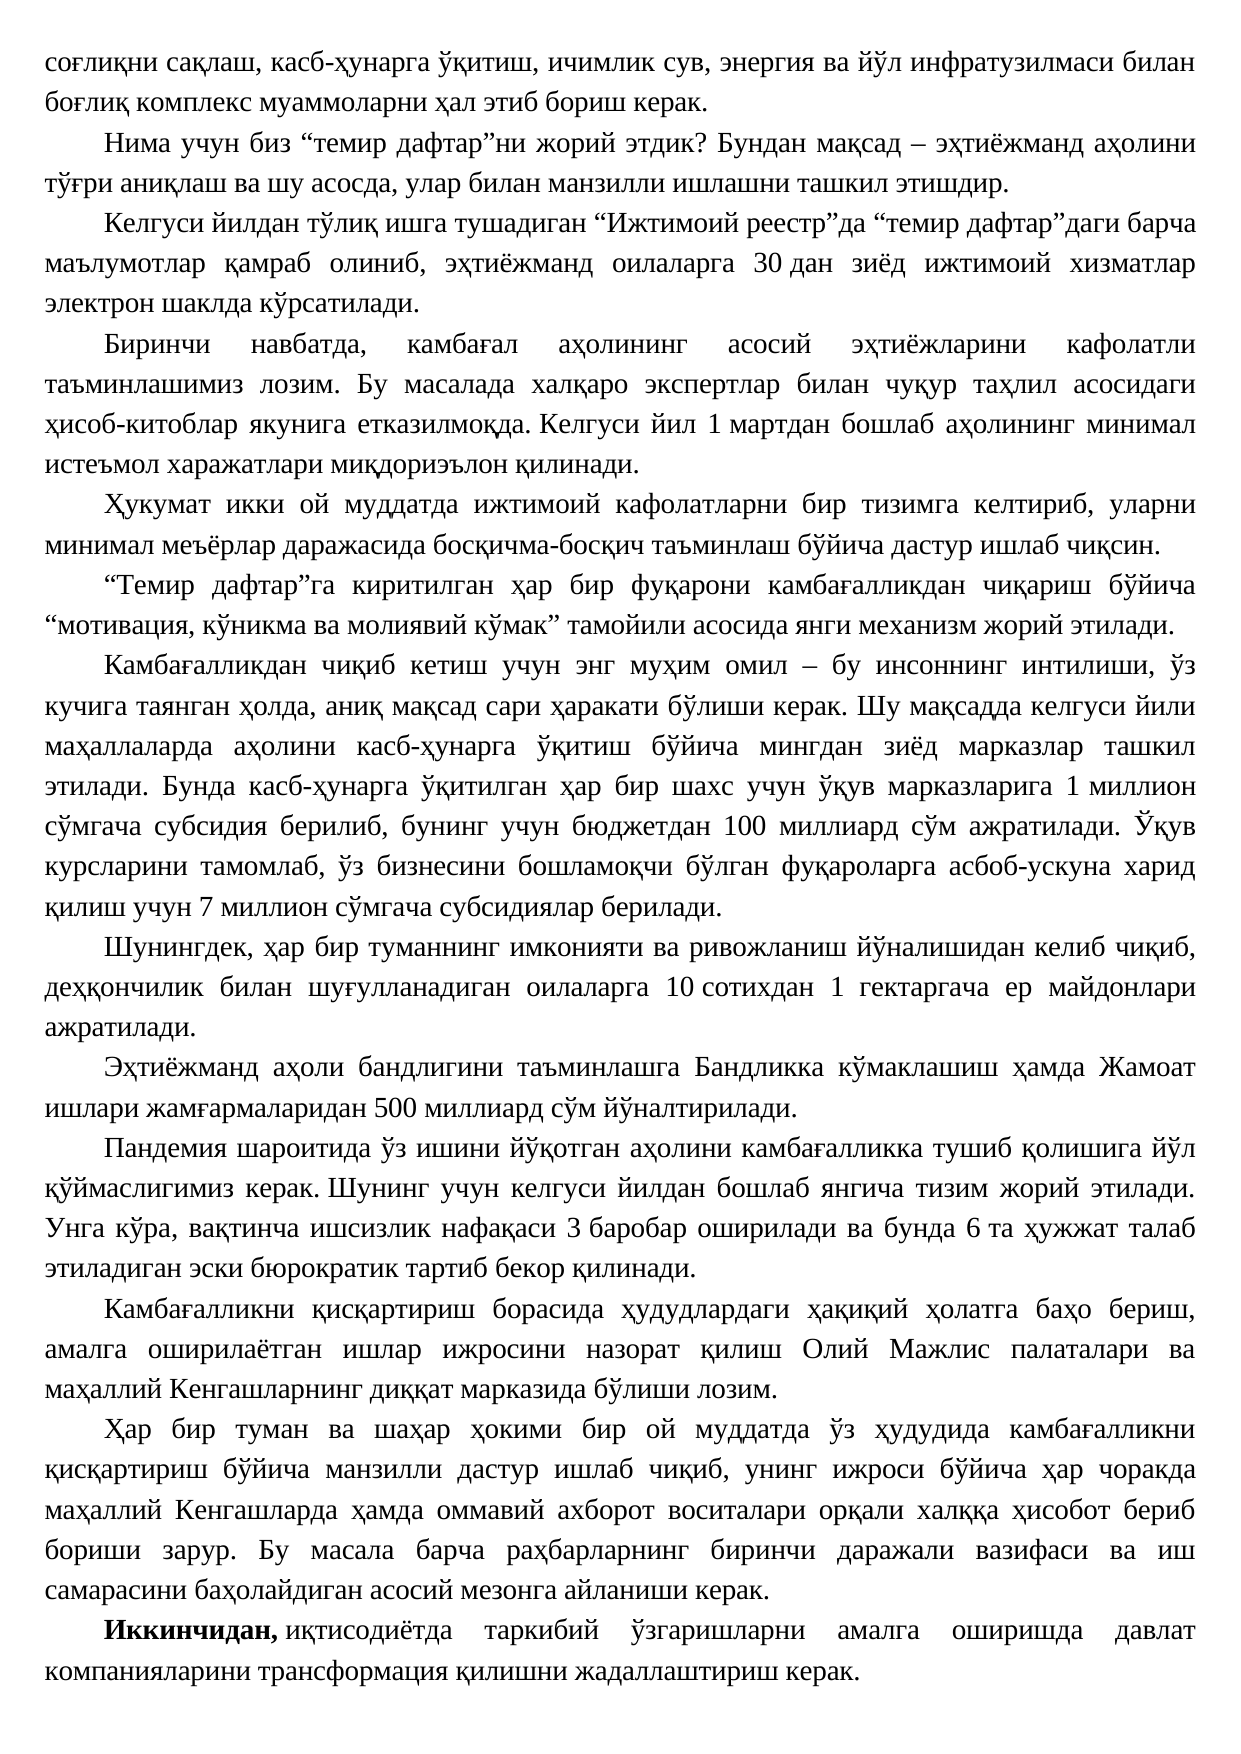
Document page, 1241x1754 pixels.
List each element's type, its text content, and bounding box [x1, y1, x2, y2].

text “Темир дафтар”га киритилган ҳар бир фуқарони камбағалликдан чиқариш бўйича “мотивация, кўникма ва молиявий кўмак” тамойили асосида янги механизм жорий этилади. [44, 567, 1196, 641]
text Ҳар бир туман ва шаҳар ҳокими бир ой муддатда ўз ҳудудида камбағалликни қисқартириш бўйича манзилли дастур ишлаб чиқиб, унинг ижроси бўйича ҳар чоракда маҳаллий Кенгашларда ҳамда оммавий ахборот воситалари орқали халққа ҳисобот бериб бориши зарур. Бу масала барча раҳбарларнинг биринчи даражали вазифаси ва иш самарасини баҳолайдиган асосий мезонга айланиши керак. [44, 1411, 1196, 1606]
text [44, 44, 1196, 118]
text Камбағалликни қисқартириш борасида ҳудудлардаги ҳақиқий ҳолатга баҳо бериш, амалга оширилаётган ишлар ижросини назорат қилиш Олий Мажлис палаталари ва маҳаллий Кенгашларнинг диққат марказида бўлиши лозим. [44, 1291, 1196, 1405]
text Шунингдек, ҳар бир туманнинг имконияти ва ривожланиш йўналишидан келиб чиқиб, деҳқончилик билан шуғулланадиган оилаларга 10 сотихдан 1 гектаргача ер майдонлари ажратилади. [44, 929, 1196, 1043]
text Камбағалликдан чиқиб кетиш учун энг муҳим омил – бу инсоннинг интилиши, ўз кучига таянган ҳолда, аниқ мақсад сари ҳаракати бўлиши керак. Шу мақсадда келгуси йили маҳаллаларда аҳолини касб-ҳунарга ўқитиш бўйича мингдан зиёд марказлар ташкил этилади. Бунда касб-ҳунарга ўқитилган ҳар бир шахс учун ўқув марказларига 1 миллион сўмгача субсидия берилиб, бунинг учун бюджетдан 100 миллиард сўм ажратилади. Ўқув курсларини тамомлаб, ўз бизнесини бошламоқчи бўлган фуқароларга асбоб-ускуна харид қилиш учун 7 миллион сўмгача субсидиялар берилади. [44, 647, 1196, 922]
text Ҳукумат икки ой муддатда ижтимоий кафолатларни бир тизимга келтириб, уларни минимал меъёрлар даражасида босқичма-босқич таъминлаш бўйича дастур ишлаб чиқсин. [44, 487, 1196, 560]
text Эҳтиёжманд аҳоли бандлигини таъминлашга Бандликка кўмаклашиш ҳамда Жамоат ишлари жамғармаларидан 500 миллиард сўм йўналтирилади. [44, 1049, 1196, 1123]
text Биринчи навбатда, камбағал аҳолининг асосий эҳтиёжларини кафолатли таъминлашимиз лозим. Бу масалада халқаро экспертлар билан чуқур таҳлил асосидаги ҳисоб-китоблар якунига етказилмоқда. Келгуси йил 1 мартдан бошлаб аҳолининг минимал истеъмол харажатлари миқдориэълон қилинади. [44, 326, 1196, 480]
text Келгуси йилдан тўлиқ ишга тушадиган “Ижтимоий реестр”да “темир дафтар”даги барча маълумотлар қамраб олиниб, эҳтиёжманд оилаларга 30 дан зиёд ижтимоий хизматлар электрон шаклда кўрсатилади. [44, 205, 1196, 319]
text Пандемия шароитида ўз ишини йўқотган аҳолини камбағалликка тушиб қолишига йўл қўймаслигимиз керак. Шунинг учун келгуси йилдан бошлаб янгича тизим жорий этилади. Унга кўра, вақтинча ишсизлик нафақаси 3 баробар оширилади ва бунда 6 та ҳужжат талаб этиладиган эски бюрократик тартиб бекор қилинади. [44, 1130, 1196, 1284]
text Иккинчидан, иқтисодиётда таркибий ўзгаришларни амалга оширишда давлат компанияларини трансформация қилишни жадаллаштириш керак. [44, 1612, 1196, 1686]
text Нима учун биз “темир дафтар”ни жорий этдик? Бундан мақсад – эҳтиёжманд аҳолини тўғри аниқлаш ва шу асосда, улар билан манзилли ишлашни ташкил этишдир. [44, 125, 1196, 198]
